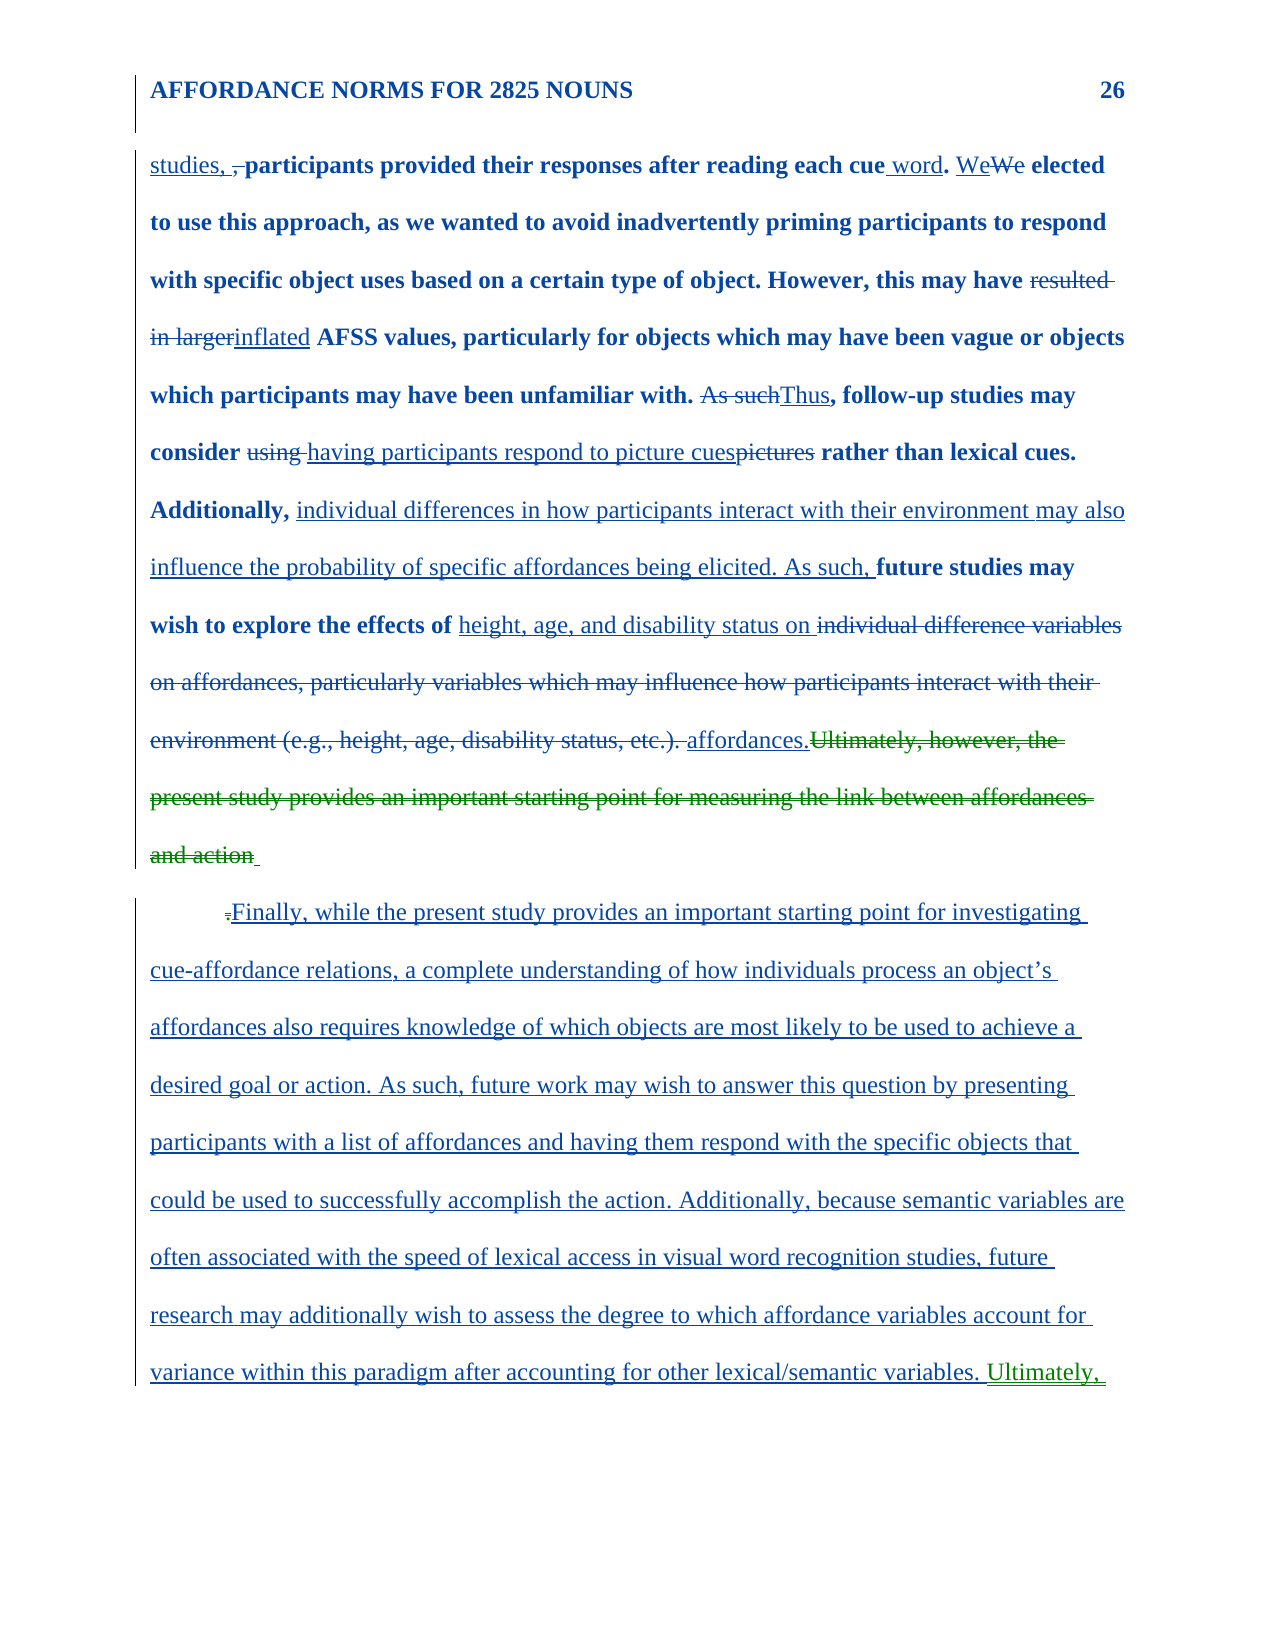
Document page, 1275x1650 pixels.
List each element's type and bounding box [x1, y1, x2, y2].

text [150, 150, 1125, 869]
